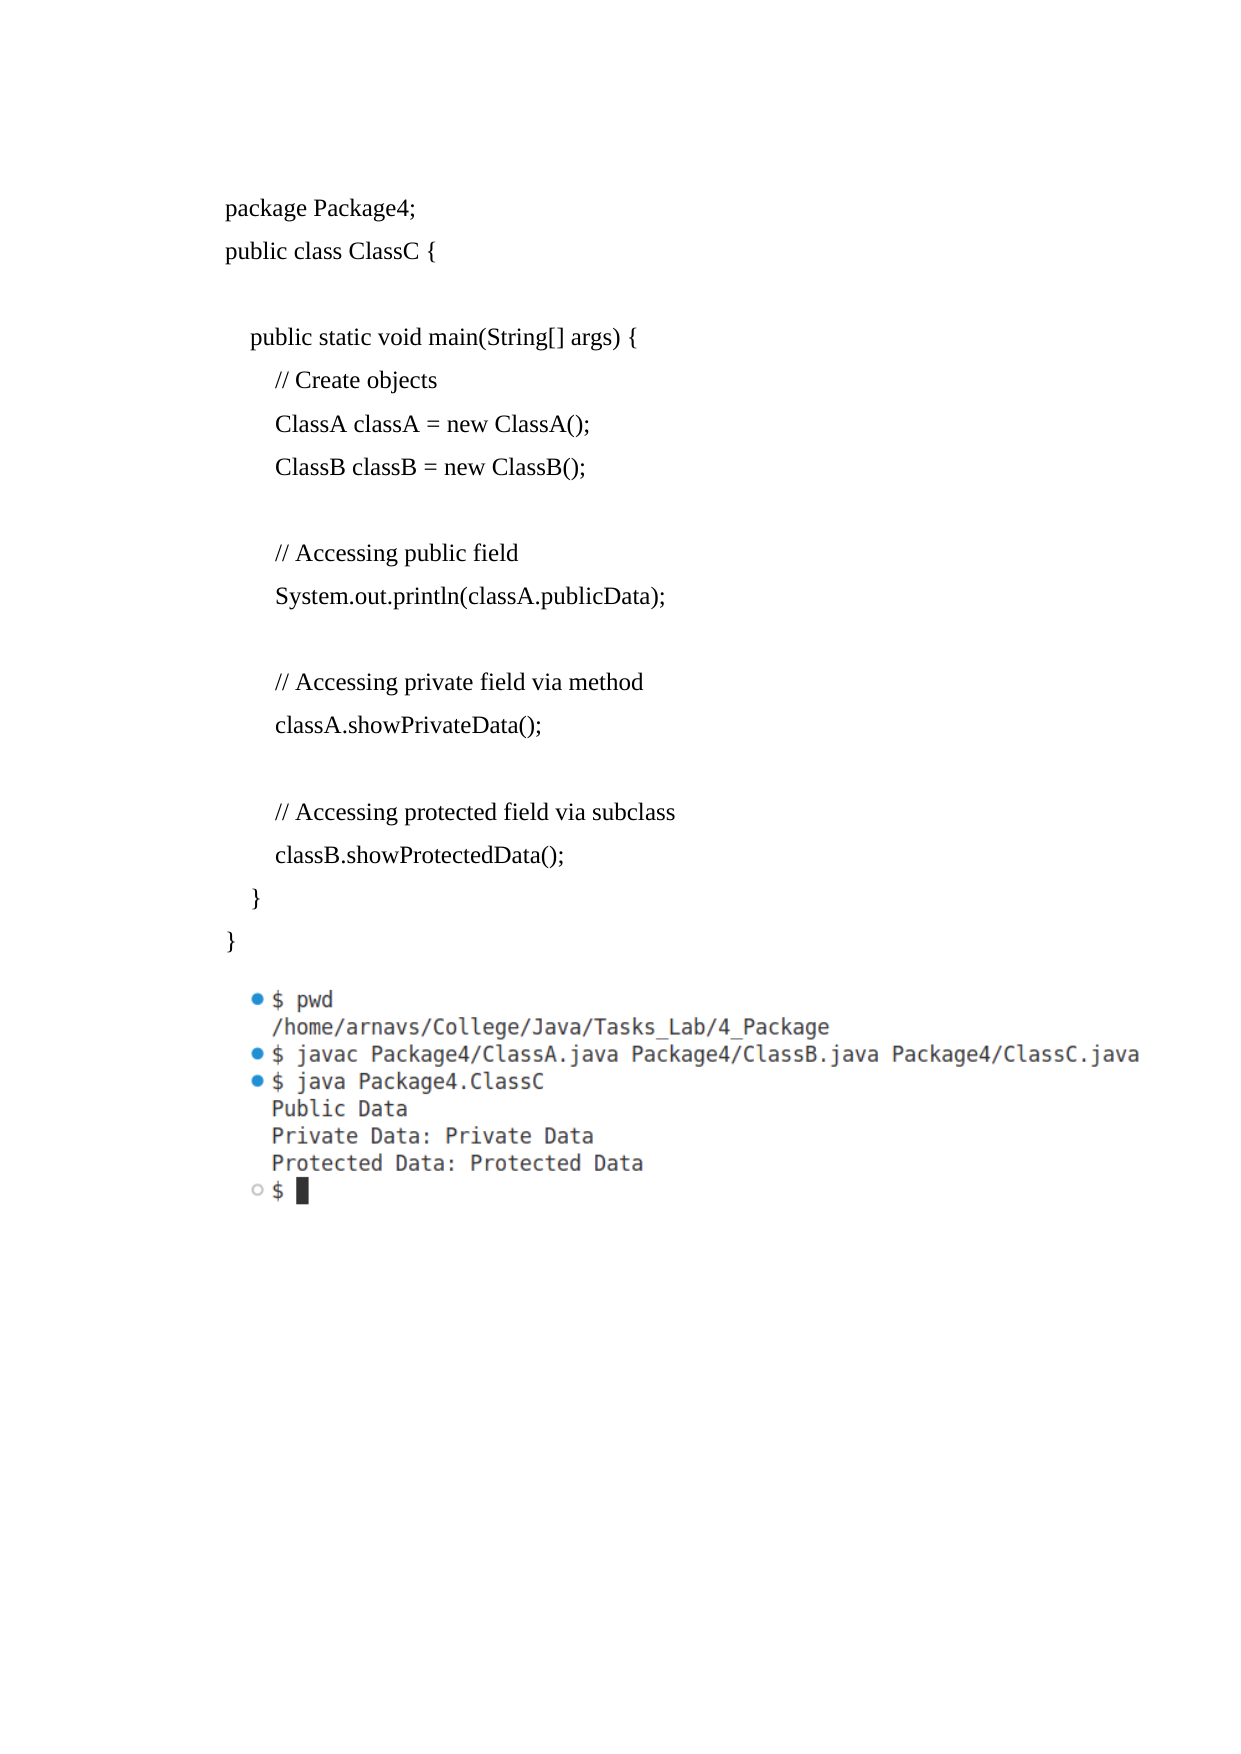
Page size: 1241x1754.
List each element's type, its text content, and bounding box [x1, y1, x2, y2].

list // Accessing private field via method [225, 667, 1090, 696]
list classA.showPrivateData(); [225, 711, 1090, 739]
list // Accessing public field [225, 538, 1090, 567]
list // Accessing protected field via subclass [225, 797, 1090, 826]
list package Package4; [225, 193, 1090, 222]
list } [225, 883, 1090, 912]
list ClassA classA = new ClassA(); [225, 409, 1090, 437]
list System.out.println(classA.publicData); [225, 581, 1090, 610]
list classB.showProtectedData(); [225, 840, 1090, 869]
list } [225, 926, 1090, 955]
list public class ClassC { [225, 236, 1090, 265]
list ClassB classB = new ClassB(); [225, 452, 1090, 481]
list // Create objects [225, 366, 1090, 394]
list public static void main(String[] args) { [225, 322, 1090, 351]
